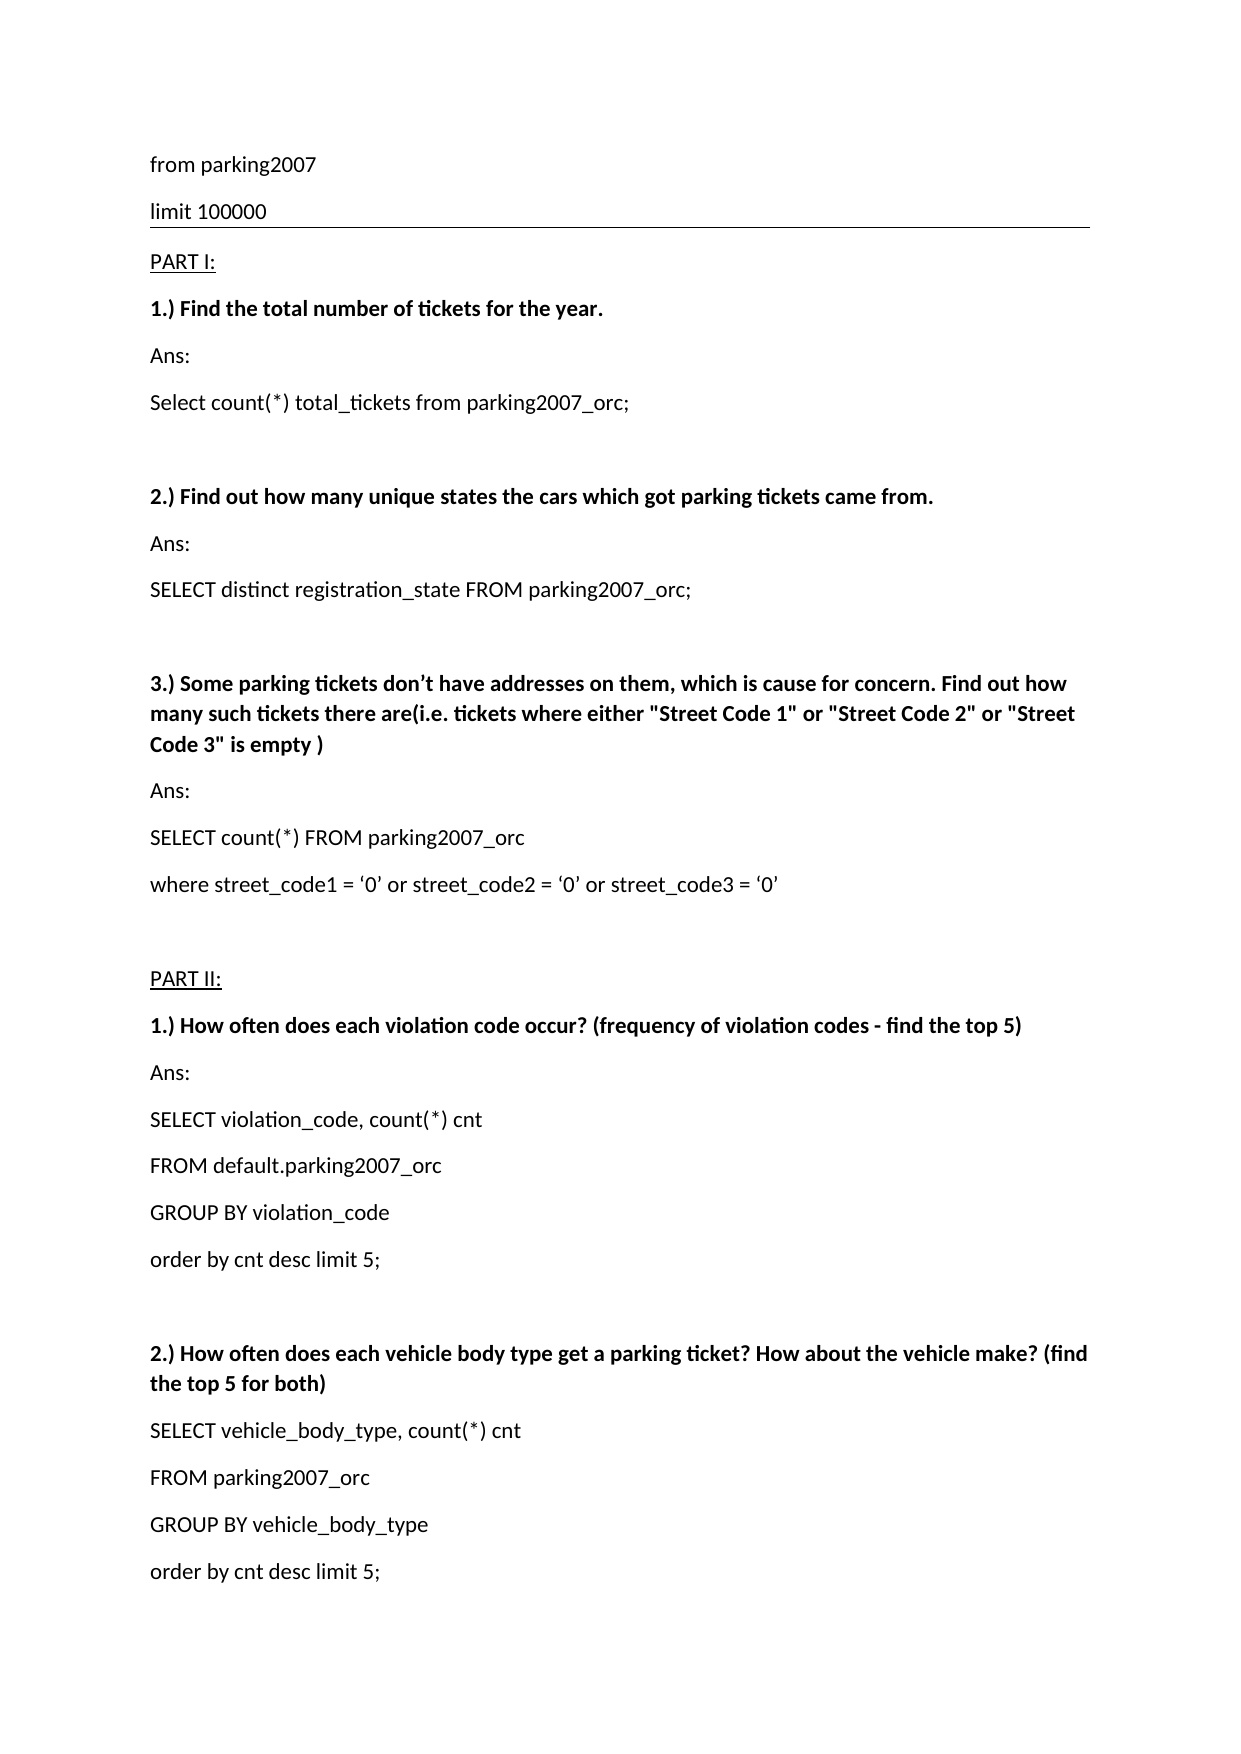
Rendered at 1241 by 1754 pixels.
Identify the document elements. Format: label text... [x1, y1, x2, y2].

text Ans: [150, 341, 1090, 369]
text where street_code1 = ‘0’ or street_code2 = ‘0’ or street_code3 = ‘0’ [150, 870, 1090, 898]
text 1.) Find the total number of tickets for the year. [150, 294, 1090, 322]
text SELECT vehicle_body_type, count(*) cnt [150, 1416, 1090, 1444]
text 2.) How often does each vehicle body type get a parking ticket? How about the vehicle make? (find the top 5 for both) [150, 1339, 1090, 1397]
text Ans: [150, 777, 1090, 804]
text Ans: [150, 529, 1090, 557]
text order by cnt desc limit 5; [150, 1557, 1090, 1585]
text order by cnt desc limit 5; [150, 1245, 1090, 1273]
text PART I: [150, 247, 1090, 275]
text from parking2007 [150, 150, 1090, 178]
text SELECT count(*) FROM parking2007_orc [150, 823, 1090, 851]
text SELECT violation_code, count(*) cnt [150, 1105, 1090, 1133]
text PART II: [150, 964, 1090, 992]
text FROM default.parking2007_orc [150, 1152, 1090, 1179]
text GROUP BY violation_code [150, 1198, 1090, 1226]
text 2.) Find out how many unique states the cars which got parking tickets came from. [150, 482, 1090, 510]
text 3.) Some parking tickets don’t have addresses on them, which is cause for concern. Find out how many such tickets there are(i.e. tickets where either "Street Code 1" or "Street Code 2" or "Street Code 3" is empty ) [150, 669, 1090, 758]
text Ans: [150, 1058, 1090, 1086]
text 1.) How often does each violation code occur? (frequency of violation codes - find the top 5) [150, 1011, 1090, 1039]
text Select count(*) total_tickets from parking2007_orc; [150, 388, 1090, 416]
text FROM parking2007_orc [150, 1463, 1090, 1491]
text GROUP BY vehicle_body_type [150, 1510, 1090, 1538]
text limit 100000 [150, 197, 1090, 227]
text SELECT distinct registration_state FROM parking2007_orc; [150, 576, 1090, 603]
